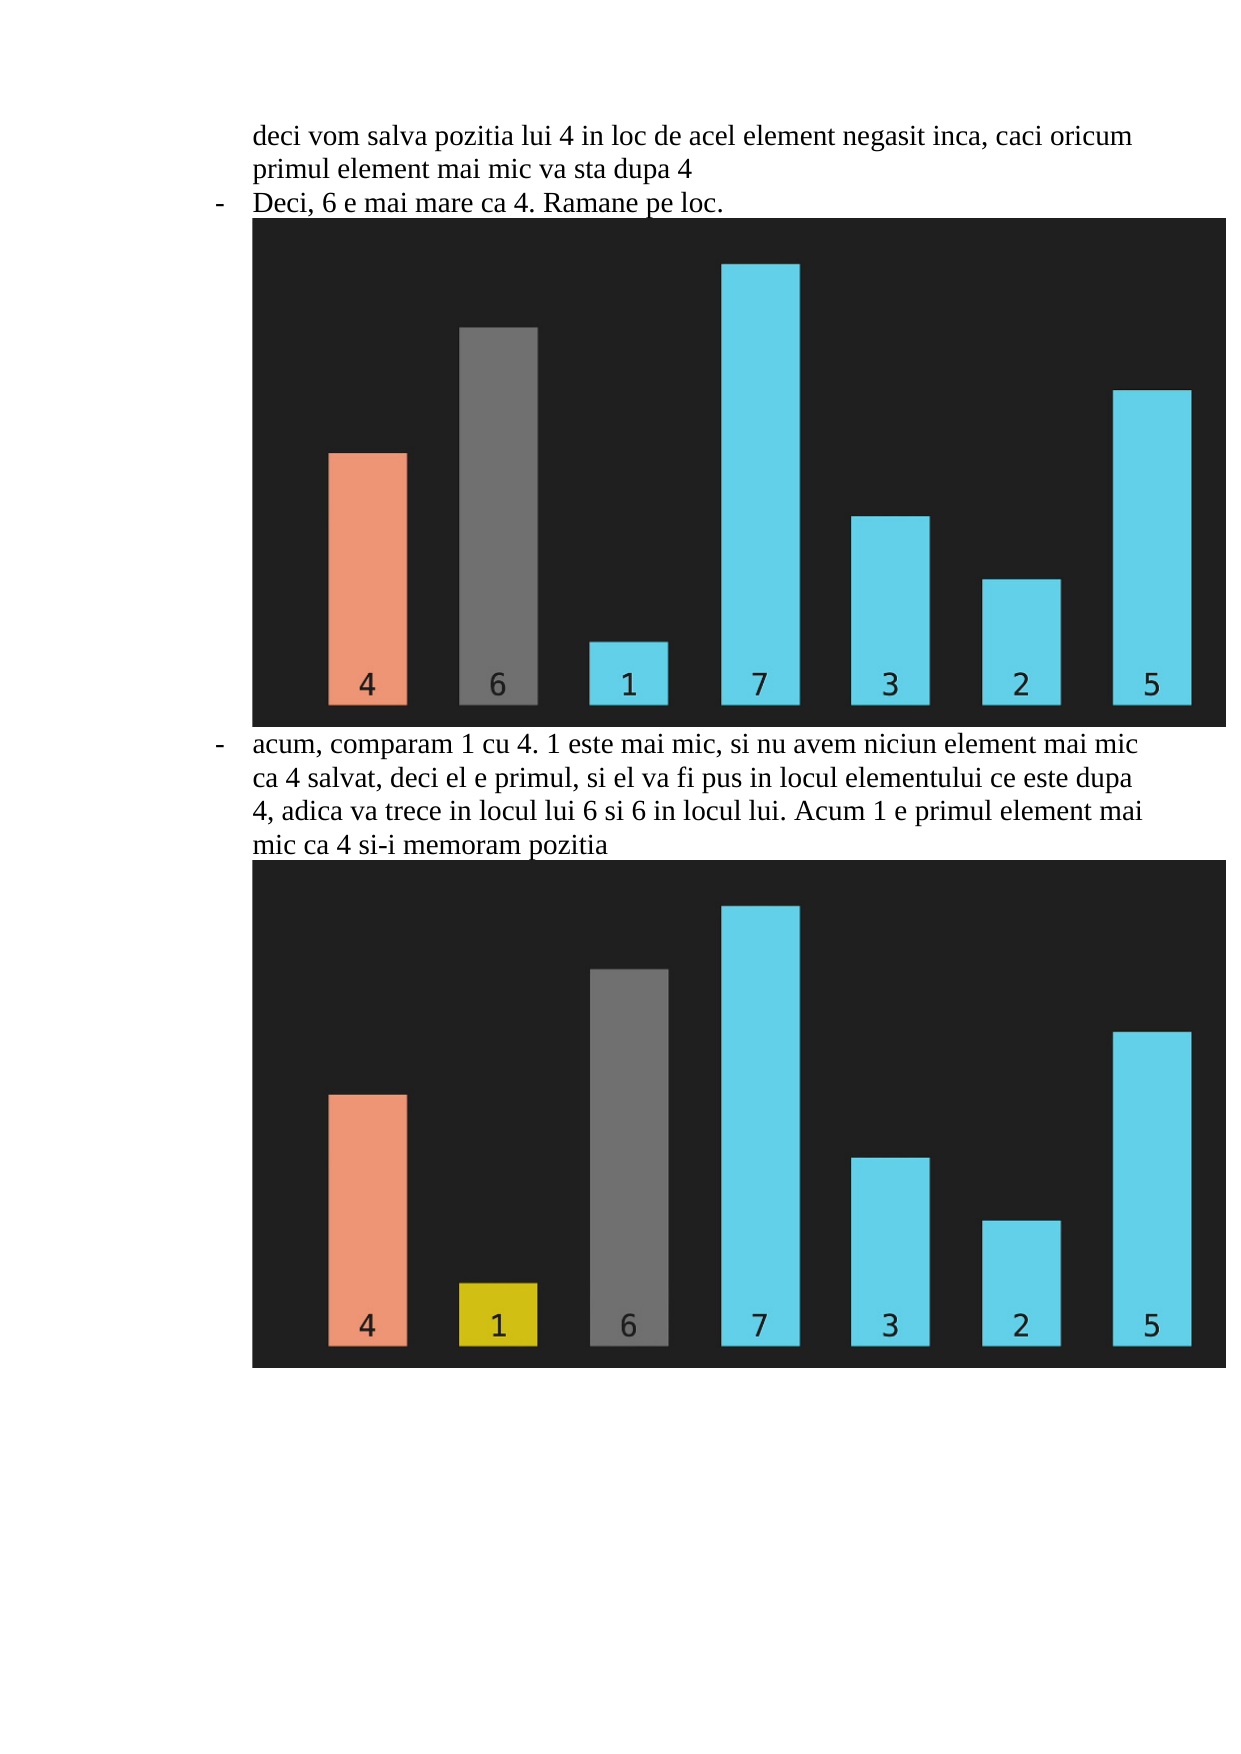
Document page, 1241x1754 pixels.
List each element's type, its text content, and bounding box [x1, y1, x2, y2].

picture [252, 860, 1226, 1368]
list Deci, 6 e mai mare ca 4. Ramane pe loc. [215, 185, 1152, 219]
list acum, comparam 1 cu 4. 1 este mai mic, si nu avem niciun element mai mic ca 4 salvat, deci el e primul, si el va fi pus in locul elementului ce este dupa 4, adica va trece in locul lui 6 si 6 in locul lui. Acum 1 e primul element mai mic ca 4 si-i memoram pozitia [215, 726, 1152, 860]
picture [252, 218, 1226, 727]
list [215, 118, 1152, 185]
